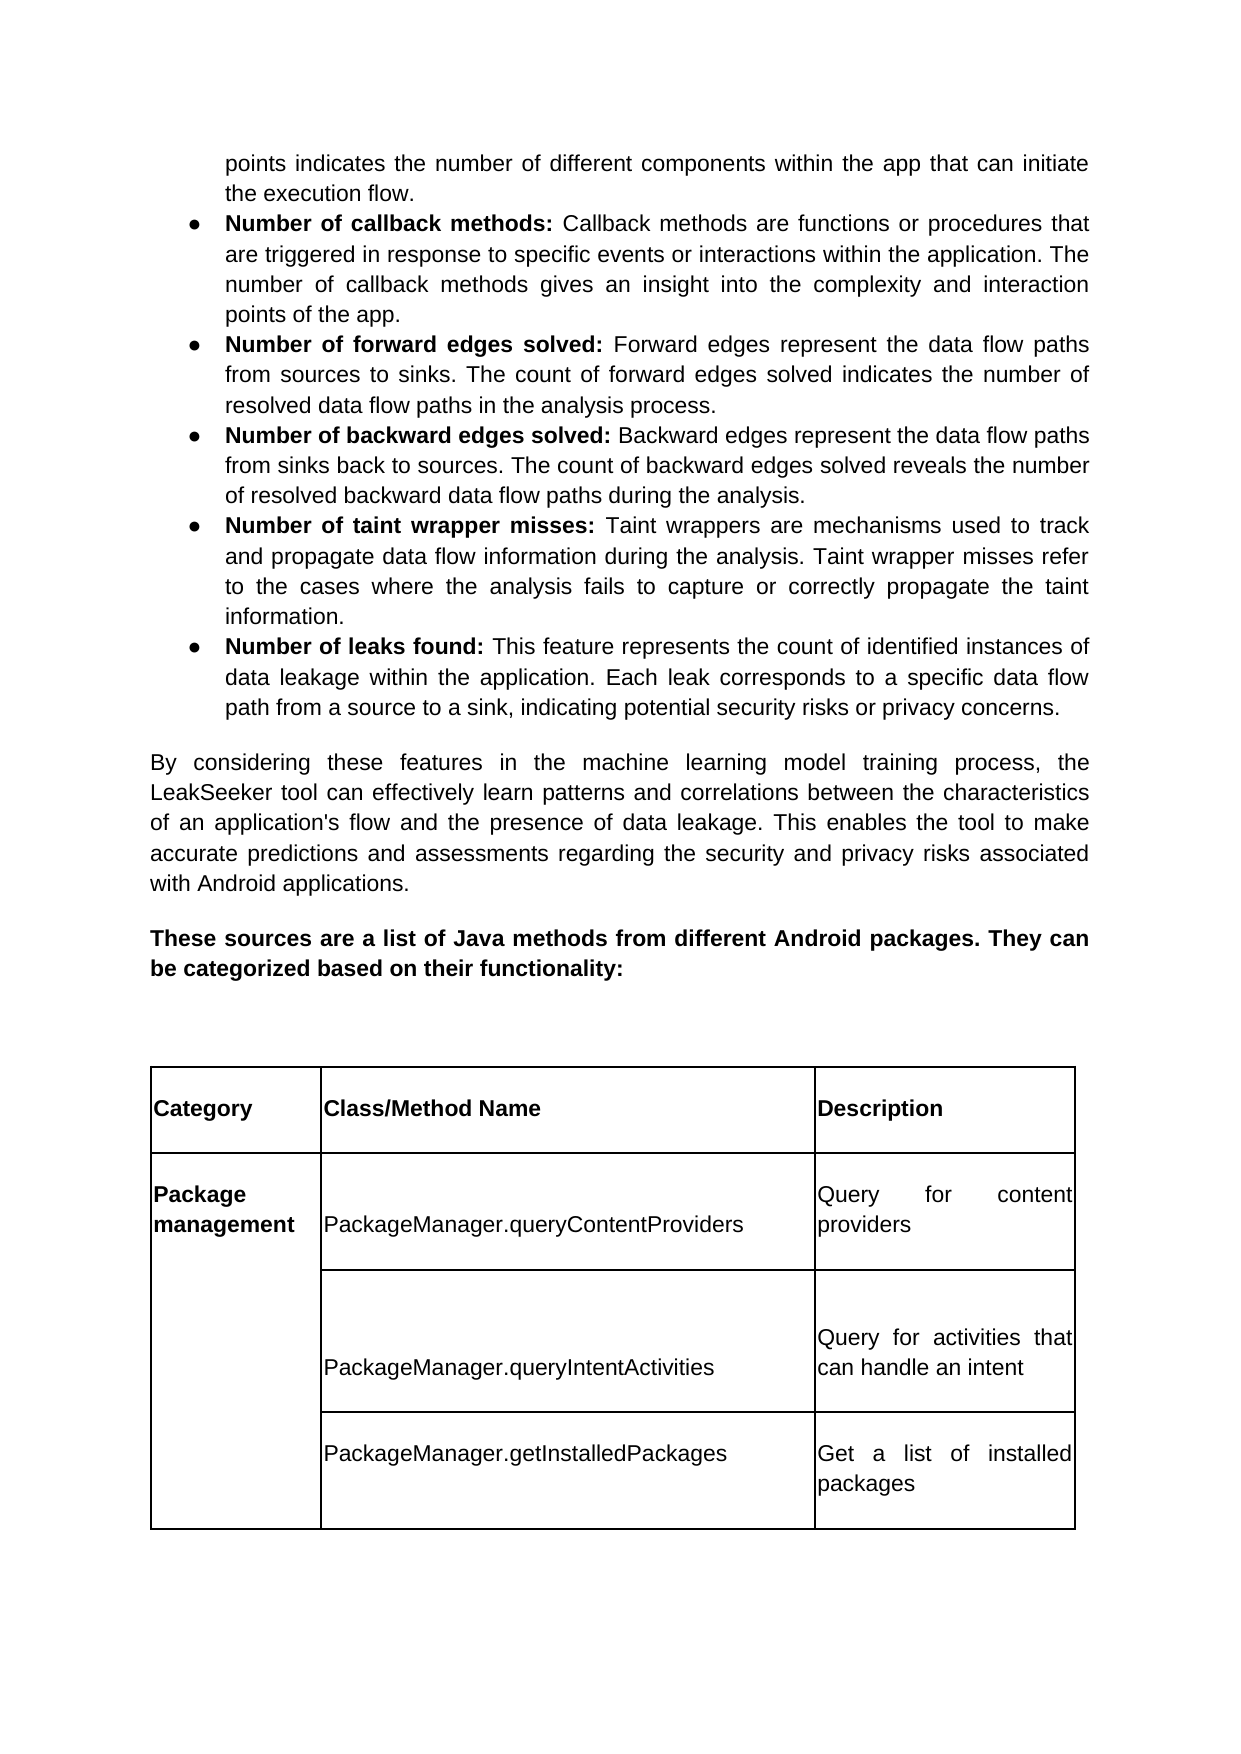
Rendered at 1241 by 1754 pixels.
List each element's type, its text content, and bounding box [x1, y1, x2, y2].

list Number of taint wrapper misses: Taint wrappers are mechanisms used to track and propagate data flow information during the analysis. Taint wrapper misses refer to the cases where the analysis fails to capture or correctly propagate the taint information. [187, 512, 1090, 629]
text These sources are a list of Java methods from different Android packages. They can be categorized based on their functionality: [150, 925, 1090, 982]
list Number of leaks found: This feature represents the count of identified instances of data leakage within the application. Each leak corresponds to a specific data flow path from a source to a sink, indicating potential security risks or privacy concerns. [187, 633, 1090, 720]
table_cell Query for activities that can handle an intent [816, 1271, 1074, 1411]
table_header Description [816, 1068, 1074, 1152]
table_cell PackageManager.queryIntentActivities [322, 1271, 814, 1411]
text By considering these features in the machine learning model training process, the LeakSeeker tool can effectively learn patterns and correlations between the characteristics of an application's flow and the presence of data leakage. This enables the tool to make accurate predictions and assessments regarding the security and privacy risks associated with Android applications. [150, 749, 1090, 896]
table_cell PackageManager.queryContentProviders [322, 1154, 814, 1269]
table_header Class/Method Name [322, 1068, 814, 1152]
table_header Category [152, 1068, 320, 1152]
list Number of callback methods: Callback methods are functions or procedures that are triggered in response to specific events or interactions within the application. The number of callback methods gives an insight into the complexity and interaction points of the app. [187, 210, 1090, 327]
table_cell Query for content providers [816, 1154, 1074, 1269]
list Number of backward edges solved: Backward edges represent the data flow paths from sinks back to sources. The count of backward edges solved reveals the number of resolved backward data flow paths during the analysis. [187, 422, 1090, 509]
table_cell PackageManager.getInstalledPackages [322, 1413, 814, 1528]
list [187, 150, 1090, 207]
table_cell Get a list of installed packages [816, 1413, 1074, 1528]
table_cell Package management [152, 1154, 320, 1528]
list Number of forward edges solved: Forward edges represent the data flow paths from sources to sinks. The count of forward edges solved indicates the number of resolved data flow paths in the analysis process. [187, 331, 1090, 418]
